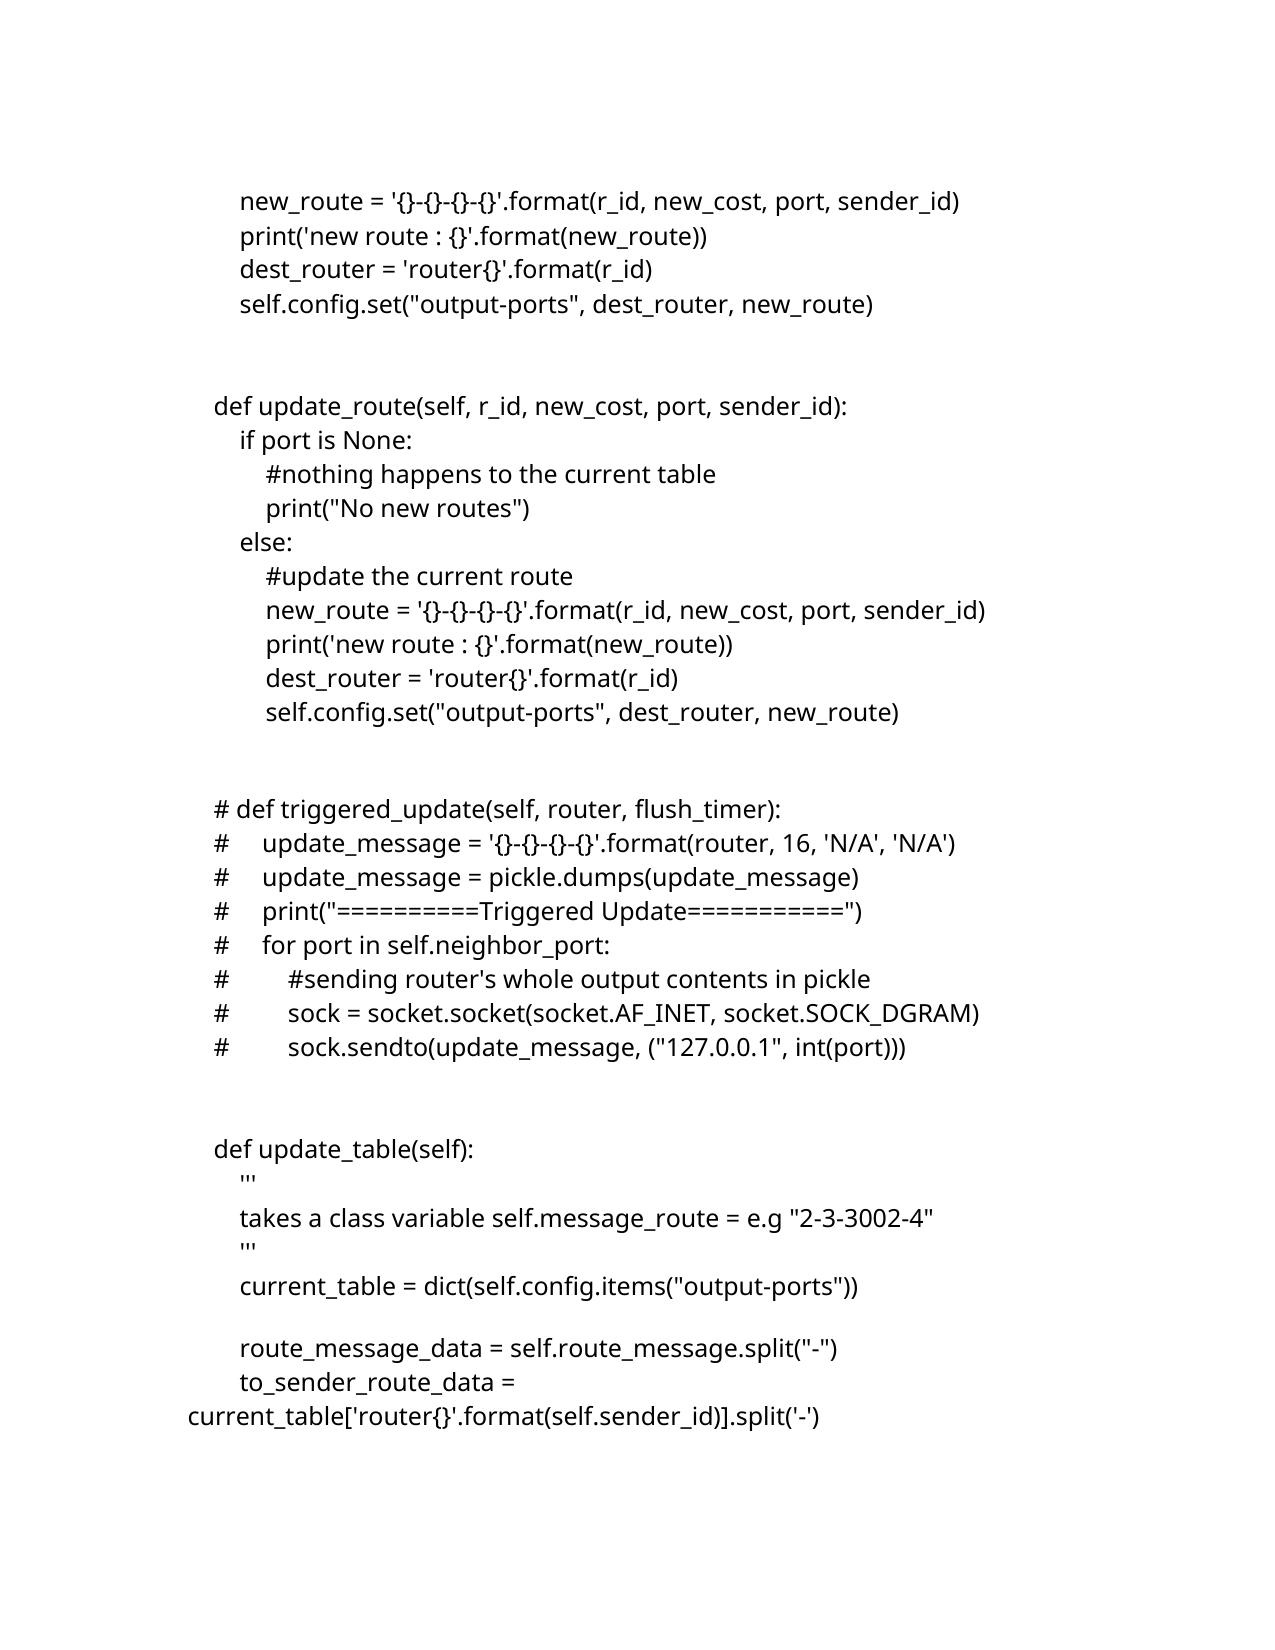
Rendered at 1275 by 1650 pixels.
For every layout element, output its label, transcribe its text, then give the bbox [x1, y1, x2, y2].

text current_table = dict(self.config.items("output-ports")) [187, 1268, 1087, 1302]
text takes a class variable self.message_route = e.g "2-3-3002-4" [187, 1200, 1087, 1234]
text # for port in self.neighbor_port: [187, 928, 1087, 962]
text print("No new routes") [187, 491, 1087, 525]
text #nothing happens to the current table [187, 457, 1087, 491]
text print('new route : {}'.format(new_route)) [187, 627, 1087, 661]
text # def triggered_update(self, router, flush_timer): [187, 792, 1087, 826]
text ''' [187, 1166, 1087, 1200]
text route_message_data = self.route_message.split("-") [187, 1331, 1087, 1365]
text dest_router = 'router{}'.format(r_id) [187, 252, 1087, 286]
text self.config.set("output-ports", dest_router, new_route) [187, 286, 1087, 320]
text # sock = socket.socket(socket.AF_INET, socket.SOCK_DGRAM) [187, 996, 1087, 1030]
text # #sending router's whole output contents in pickle [187, 962, 1087, 996]
text ''' [187, 1234, 1087, 1268]
text new_route = '{}-{}-{}-{}'.format(r_id, new_cost, port, sender_id) [187, 184, 1087, 218]
text if port is None: [187, 422, 1087, 457]
text # update_message = pickle.dumps(update_message) [187, 860, 1087, 894]
text else: [187, 525, 1087, 559]
text # sock.sendto(update_message, ("127.0.0.1", int(port))) [187, 1030, 1087, 1064]
text to_sender_route_data = current_table['router{}'.format(self.sender_id)].split('-') [187, 1365, 1087, 1433]
text new_route = '{}-{}-{}-{}'.format(r_id, new_cost, port, sender_id) [187, 593, 1087, 627]
text print('new route : {}'.format(new_route)) [187, 218, 1087, 252]
text # update_message = '{}-{}-{}-{}'.format(router, 16, 'N/A', 'N/A') [187, 826, 1087, 860]
text #update the current route [187, 559, 1087, 593]
text def update_route(self, r_id, new_cost, port, sender_id): [187, 388, 1087, 422]
text self.config.set("output-ports", dest_router, new_route) [187, 695, 1087, 729]
text def update_table(self): [187, 1132, 1087, 1166]
text # print("==========Triggered Update===========") [187, 894, 1087, 928]
text dest_router = 'router{}'.format(r_id) [187, 661, 1087, 695]
